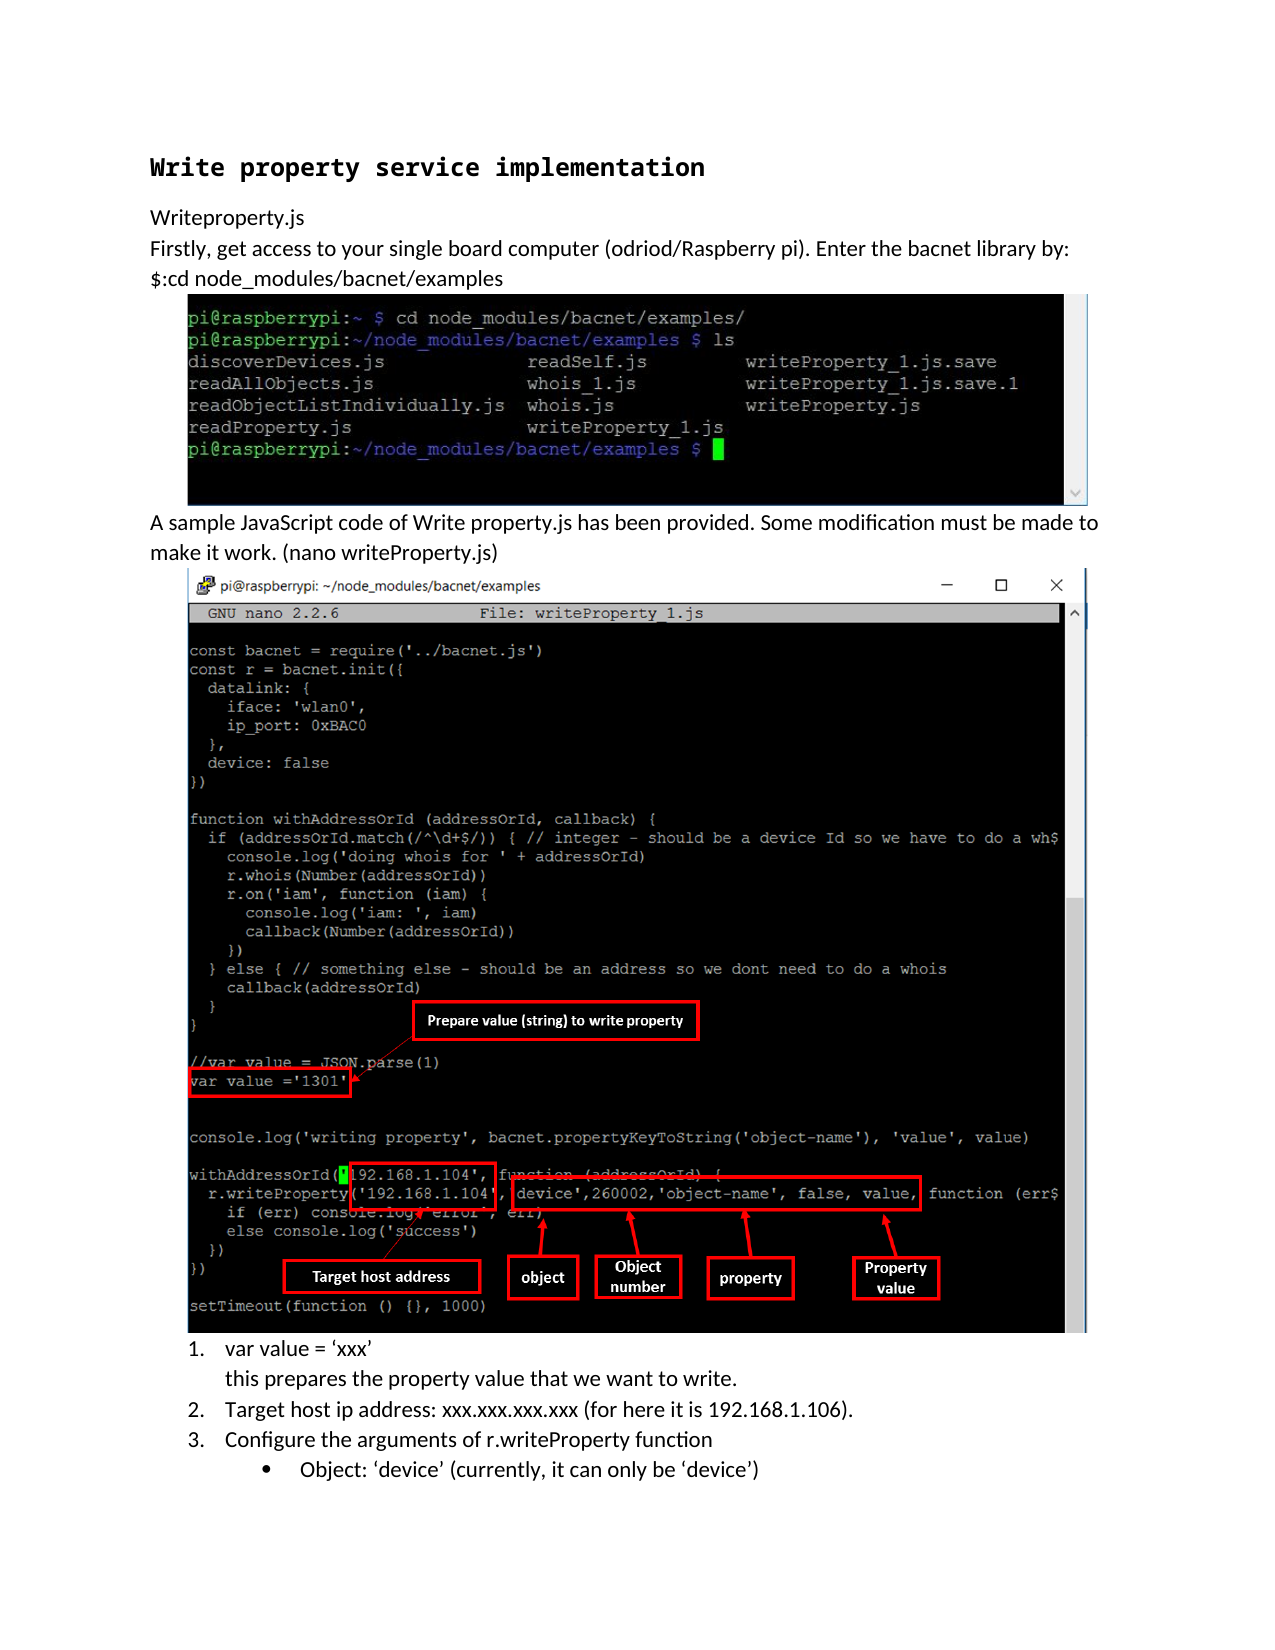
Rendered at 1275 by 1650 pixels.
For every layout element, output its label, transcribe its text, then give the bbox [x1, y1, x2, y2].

list Configure the arguments of r.writeProperty function [187, 1425, 1125, 1453]
text Firstly, get access to your single board computer (odriod/Raspberry pi). Enter the bacnet library by: [150, 234, 1125, 262]
text $:cd node_modules/bacnet/examples [150, 264, 1125, 292]
text Write property service implementation [150, 150, 1125, 184]
picture [187, 294, 1088, 506]
list Target host ip address: xxx.xxx.xxx.xxx (for here it is 192.168.1.106). [187, 1395, 1125, 1423]
picture [187, 568, 1088, 1333]
list var value = ‘xxx’ [187, 1334, 1125, 1362]
text A sample JavaScript code of Write property.js has been provided. Some modification must be made to make it work. (nano writeProperty.js) [150, 508, 1125, 566]
list Object: ‘device’ (currently, it can only be ‘device’) [262, 1455, 1125, 1483]
text Writeproperty.js [150, 203, 1125, 231]
list this prepares the property value that we want to write. [225, 1364, 1125, 1393]
